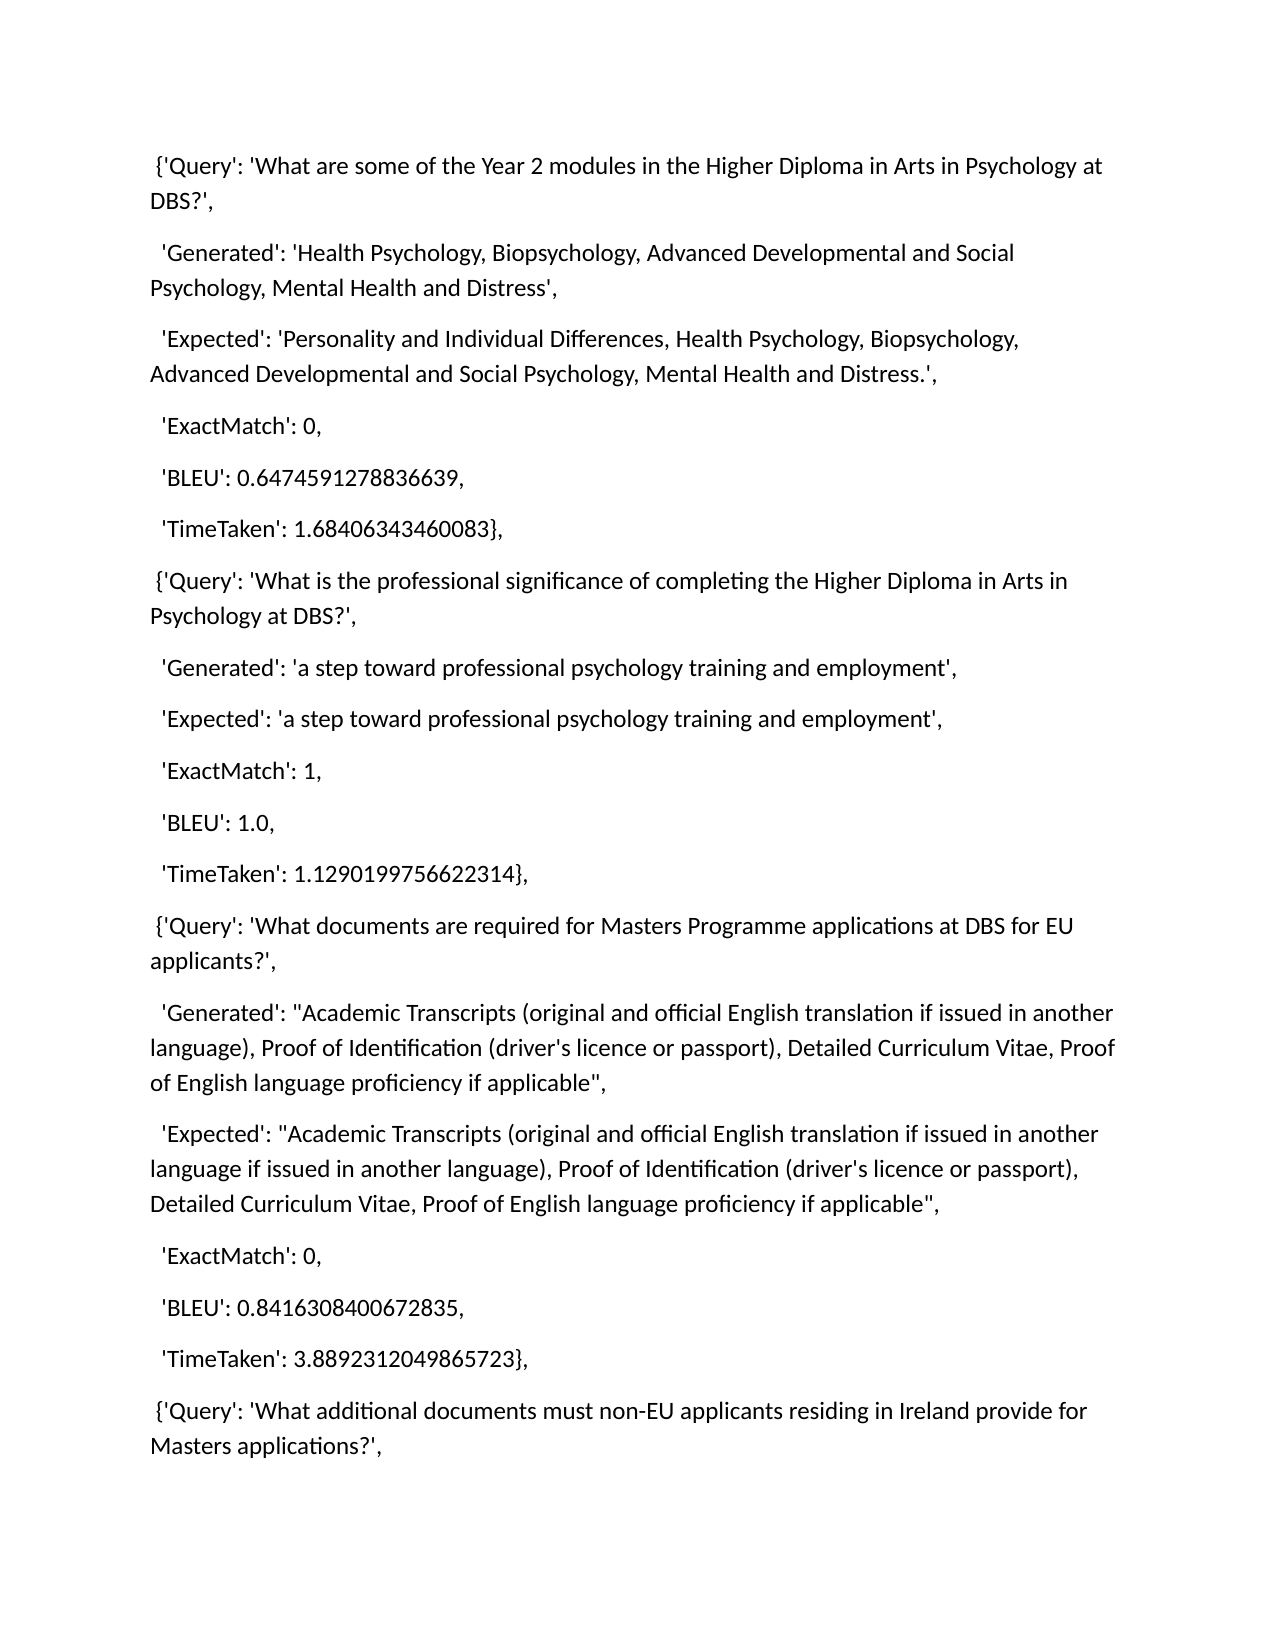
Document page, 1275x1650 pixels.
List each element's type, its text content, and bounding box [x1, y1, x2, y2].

text {'Query': 'What are some of the Year 2 modules in the Higher Diploma in Arts in Psychology at DBS?', [150, 150, 1125, 216]
text 'Generated': 'Health Psychology, Biopsychology, Advanced Developmental and Social Psychology, Mental Health and Distress', [150, 237, 1125, 302]
text 'BLEU': 1.0, [150, 807, 1125, 837]
text 'ExactMatch': 0, [150, 410, 1125, 441]
text 'ExactMatch': 1, [150, 755, 1125, 786]
text {'Query': 'What documents are required for Masters Programme applications at DBS for EU applicants?', [150, 910, 1125, 976]
text 'Expected': 'Personality and Individual Differences, Health Psychology, Biopsychology, Advanced Developmental and Social Psychology, Mental Health and Distress.', [150, 323, 1125, 389]
text {'Query': 'What is the professional significance of completing the Higher Diploma in Arts in Psychology at DBS?', [150, 565, 1125, 631]
text {'Query': 'What additional documents must non-EU applicants residing in Ireland provide for Masters applications?', [150, 1395, 1125, 1461]
text 'TimeTaken': 1.1290199756622314}, [150, 858, 1125, 889]
text 'BLEU': 0.8416308400672835, [150, 1292, 1125, 1322]
text 'TimeTaken': 1.68406343460083}, [150, 513, 1125, 544]
text 'ExactMatch': 0, [150, 1240, 1125, 1271]
text 'BLEU': 0.6474591278836639, [150, 462, 1125, 492]
text 'Generated': 'a step toward professional psychology training and employment', [150, 652, 1125, 682]
text 'Generated': "Academic Transcripts (original and official English translation if issued in another language), Proof of Identification (driver's licence or passport), Detailed Curriculum Vitae, Proof of English language proficiency if applicable", [150, 997, 1125, 1097]
text 'TimeTaken': 3.8892312049865723}, [150, 1343, 1125, 1374]
text 'Expected': "Academic Transcripts (original and official English translation if issued in another language if issued in another language), Proof of Identification (driver's licence or passport), Detailed Curriculum Vitae, Proof of English language proficiency if applicable", [150, 1118, 1125, 1219]
text 'Expected': 'a step toward professional psychology training and employment', [150, 703, 1125, 734]
